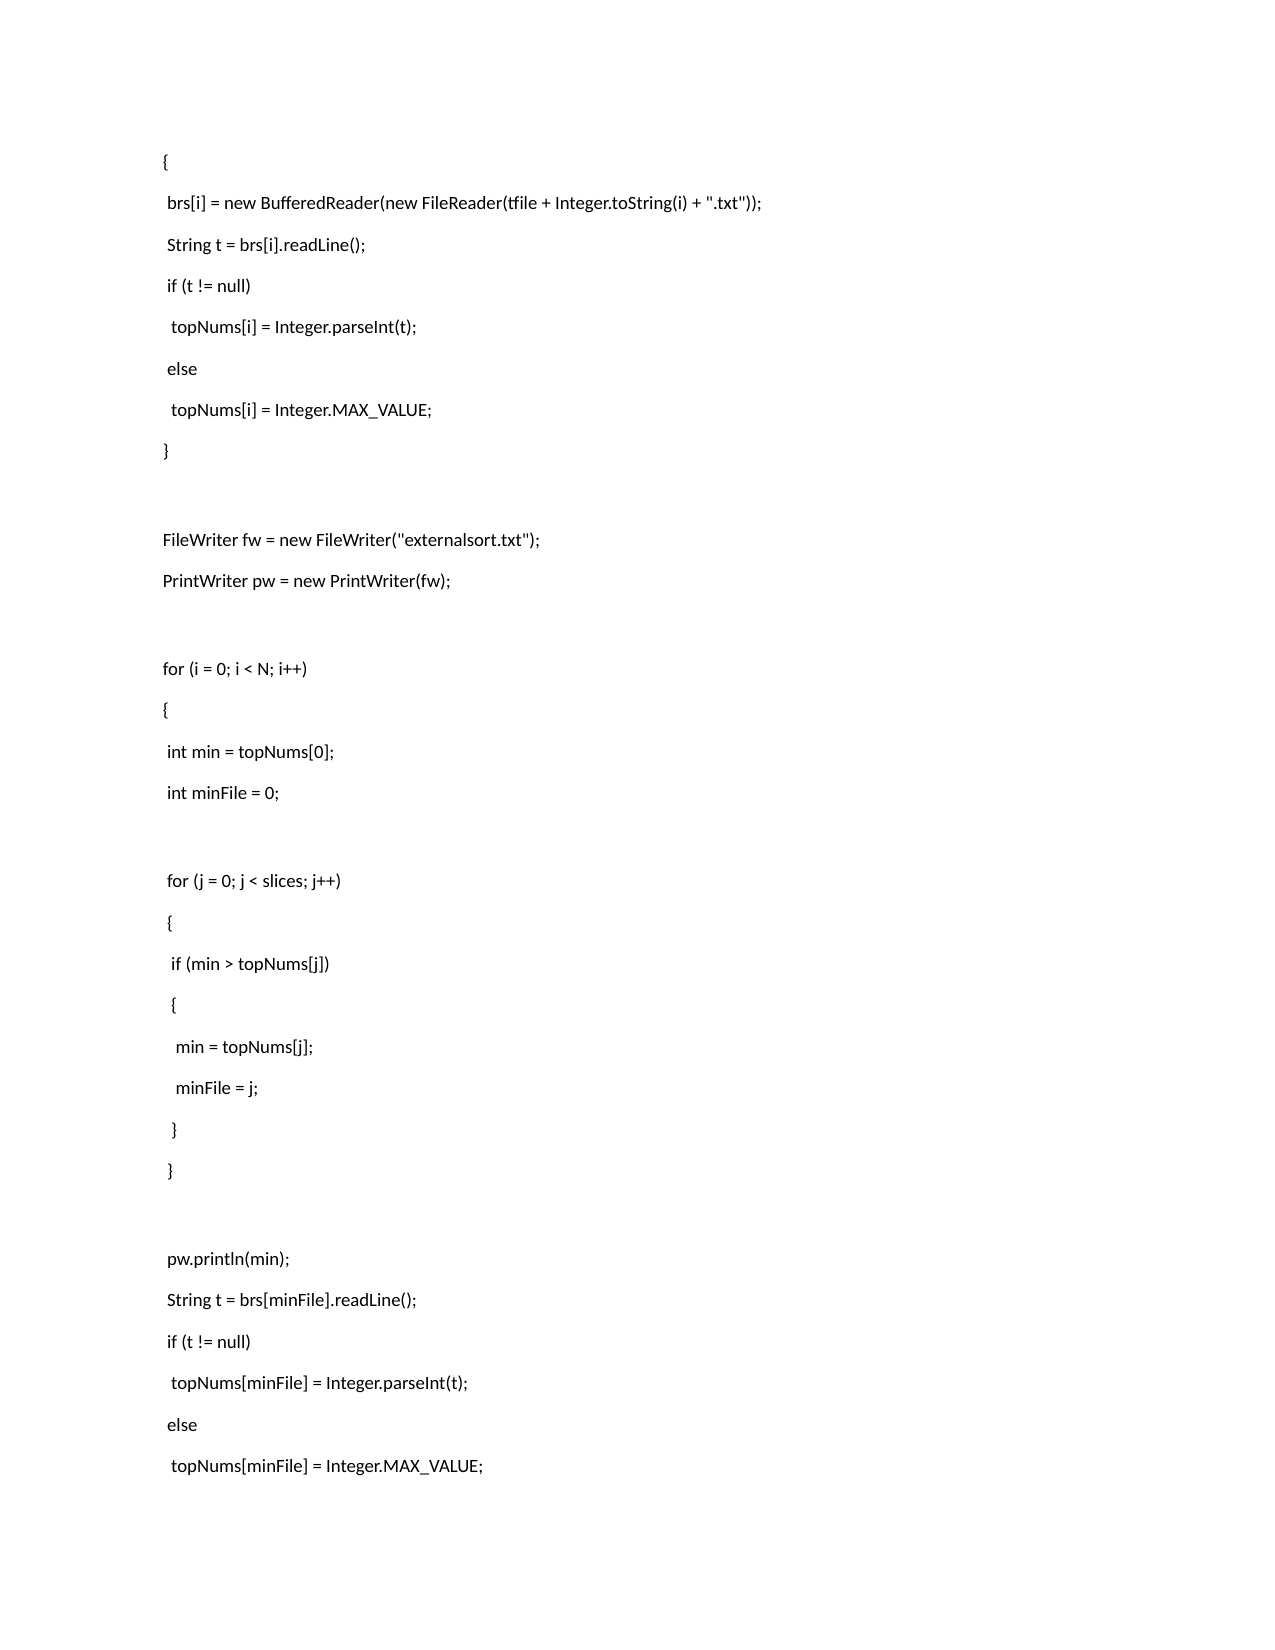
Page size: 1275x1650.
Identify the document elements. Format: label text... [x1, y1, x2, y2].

text if (t != null) [150, 1330, 1125, 1353]
text for (i = 0; i < N; i++) [150, 657, 1125, 680]
text { [150, 994, 1125, 1017]
text { [150, 911, 1125, 934]
text topNums[minFile] = Integer.MAX_VALUE; [150, 1454, 1125, 1477]
text brs[i] = new BufferedReader(new FileReader(tfile + Integer.toString(i) + ".txt")); [150, 191, 1125, 214]
text String t = brs[minFile].readLine(); [150, 1289, 1125, 1312]
text else [150, 357, 1125, 380]
text FileWriter fw = new FileWriter("externalsort.txt"); [150, 528, 1125, 551]
text int min = topNums[0]; [150, 740, 1125, 763]
text String t = brs[i].readLine(); [150, 233, 1125, 256]
text topNums[i] = Integer.MAX_VALUE; [150, 398, 1125, 421]
text { [150, 699, 1125, 722]
text PrintWriter pw = new PrintWriter(fw); [150, 569, 1125, 592]
text } [150, 1118, 1125, 1141]
text if (min > topNums[j]) [150, 952, 1125, 975]
text else [150, 1413, 1125, 1436]
text } [150, 1159, 1125, 1182]
text int minFile = 0; [150, 781, 1125, 804]
text for (j = 0; j < slices; j++) [150, 869, 1125, 892]
text if (t != null) [150, 274, 1125, 297]
text min = topNums[j]; [150, 1035, 1125, 1058]
text topNums[minFile] = Integer.parseInt(t); [150, 1371, 1125, 1394]
text } [150, 439, 1125, 462]
text minFile = j; [150, 1076, 1125, 1099]
text pw.println(min); [150, 1247, 1125, 1270]
text { [150, 150, 1125, 173]
text topNums[i] = Integer.parseInt(t); [150, 315, 1125, 338]
